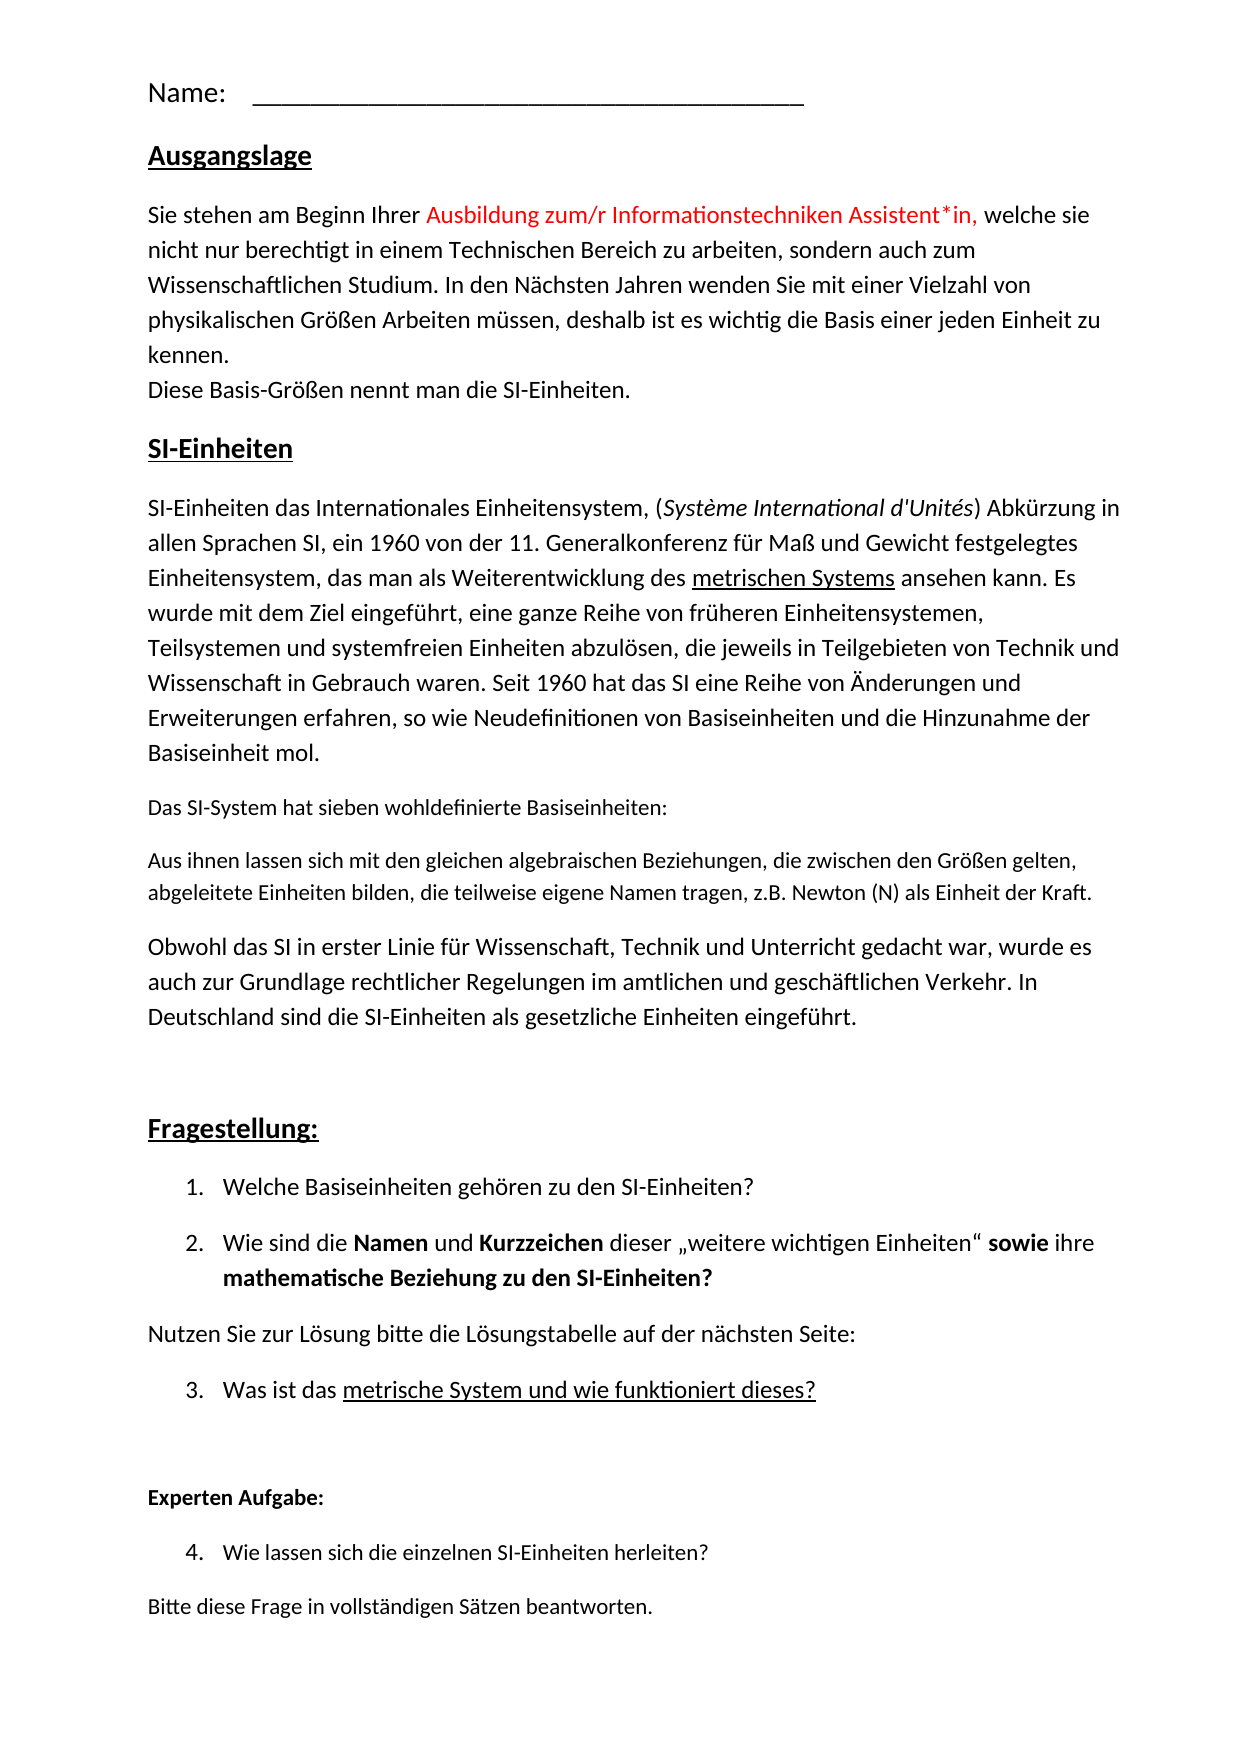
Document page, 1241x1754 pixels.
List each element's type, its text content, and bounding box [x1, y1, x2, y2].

text Obwohl das SI in erster Linie für Wissenschaft, Technik und Unterricht gedacht war, wurde es auch zur Grundlage rechtlicher Regelungen im amtlichen und geschäftlichen Verkehr. In Deutschland sind die SI-Einheiten als gesetzliche Einheiten eingeführt. [148, 931, 1122, 1031]
text Ausgangslage [148, 137, 1122, 173]
text Das SI-System hat sieben wohldefinierte Basiseinheiten: [148, 793, 1122, 821]
text Nutzen Sie zur Lösung bitte die Lösungstabelle auf der nächsten Seite: [148, 1318, 1122, 1349]
text Experten Aufgabe: [148, 1483, 1122, 1511]
text SI-Einheiten [148, 430, 1122, 466]
list Wie sind die Namen und Kurzzeichen dieser „weitere wichtigen Einheiten“ sowie ihre mathematische Beziehung zu den SI-Einheiten? [185, 1227, 1122, 1293]
text Bitte diese Frage in vollständigen Sätzen beantworten. [148, 1592, 1122, 1620]
text SI-Einheiten das Internationales Einheitensystem, (Système International d'Unités) Abkürzung in allen Sprachen SI, ein 1960 von der 11. Generalkonferenz für Maß und Gewicht festgelegtes Einheitensystem, das man als Weiterentwicklung des metrischen Systems ansehen kann. Es wurde mit dem Ziel eingeführt, eine ganze Reihe von früheren Einheitensystemen, Teilsystemen und systemfreien Einheiten abzulösen, die jeweils in Teilgebieten von Technik und Wissenschaft in Gebrauch waren. Seit 1960 hat das SI eine Reihe von Änderungen und Erweiterungen erfahren, so wie Neudefinitionen von Basiseinheiten und die Hinzunahme der Basiseinheit mol. [148, 492, 1122, 767]
list Wie lassen sich die einzelnen SI-Einheiten herleiten? [185, 1536, 1122, 1566]
list Welche Basiseinheiten gehören zu den SI-Einheiten? [185, 1172, 1122, 1202]
text Sie stehen am Beginn Ihrer Ausbildung zum/r Informationstechniken Assistent*in, welche sie nicht nur berechtigt in einem Technischen Bereich zu arbeiten, sondern auch zum Wissenschaftlichen Studium. In den Nächsten Jahren wenden Sie mit einer Vielzahl von physikalischen Größen Arbeiten müssen, deshalb ist es wichtig die Basis einer jeden Einheit zu kennen. Diese Basis-Größen nennt man die SI-Einheiten. [148, 199, 1122, 405]
text Aus ihnen lassen sich mit den gleichen algebraischen Beziehungen, die zwischen den Größen gelten, abgeleitete Einheiten bilden, die teilweise eigene Namen tragen, z.B. Newton (N) als Einheit der Kraft. [148, 846, 1122, 906]
list Was ist das metrische System und wie funktioniert dieses? [185, 1374, 1122, 1404]
text Fragestellung: [148, 1110, 1122, 1145]
